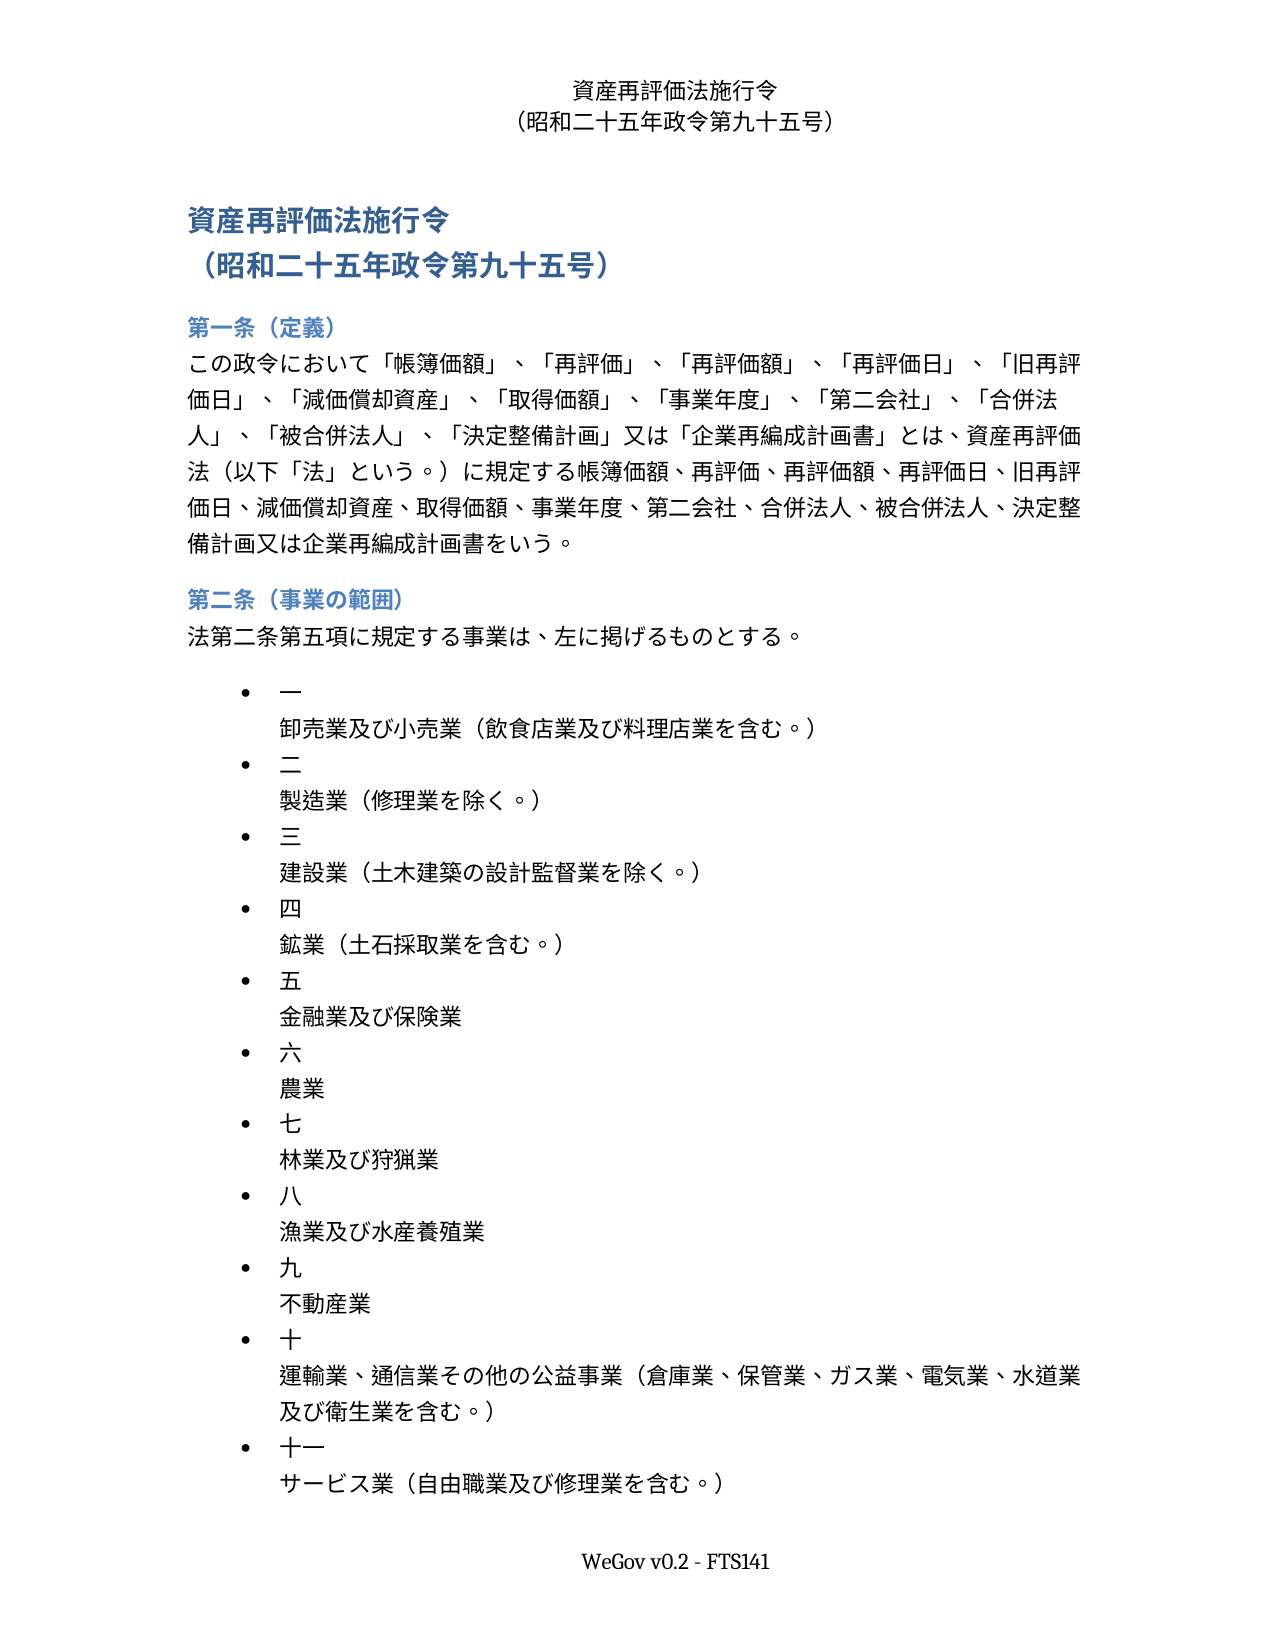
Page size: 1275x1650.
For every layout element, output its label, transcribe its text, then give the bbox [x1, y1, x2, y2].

list 五 金融業及び保険業 [242, 965, 1087, 1032]
list 四 鉱業（土石採取業を含む。） [242, 893, 1087, 960]
list 七 林業及び狩猟業 [242, 1108, 1087, 1176]
subtitle 第一条（定義） [187, 312, 1087, 343]
list 三 建設業（土木建築の設計監督業を除く。） [242, 821, 1087, 888]
list 二 製造業（修理業を除く。） [242, 749, 1087, 816]
list 六 農業 [242, 1037, 1087, 1104]
list 十一 サービス業（自由職業及び修理業を含む。） [242, 1432, 1087, 1499]
text 法第二条第五項に規定する事業は、左に掲げるものとする。 [187, 620, 1087, 652]
list 八 漁業及び水産養殖業 [242, 1180, 1087, 1247]
subtitle 第二条（事業の範囲） [187, 584, 1087, 616]
list 十 運輸業、通信業その他の公益事業（倉庫業、保管業、ガス業、電気業、水道業及び衛生業を含む。） [242, 1324, 1087, 1427]
list 一 卸売業及び小売業（飲食店業及び料理店業を含む。） [242, 677, 1087, 744]
text この政令において「帳簿価額」、「再評価」、「再評価額」、「再評価日」、「旧再評価日」、「減価償却資産」、「取得価額」、「事業年度」、「第二会社」、「合併法人」、「被合併法人」、「決定整備計画」又は「企業再編成計画書」とは、資産再評価法（以下「法」という。）に規定する帳簿価額、再評価、再評価額、再評価日、旧再評価日、減価償却資産、取得価額、事業年度、第二会社、合併法人、被合併法人、決定整備計画又は企業再編成計画書をいう。 [187, 348, 1087, 559]
list 九 不動産業 [242, 1252, 1087, 1319]
subtitle 資産再評価法施行令 （昭和二十五年政令第九十五号） [187, 200, 1087, 285]
